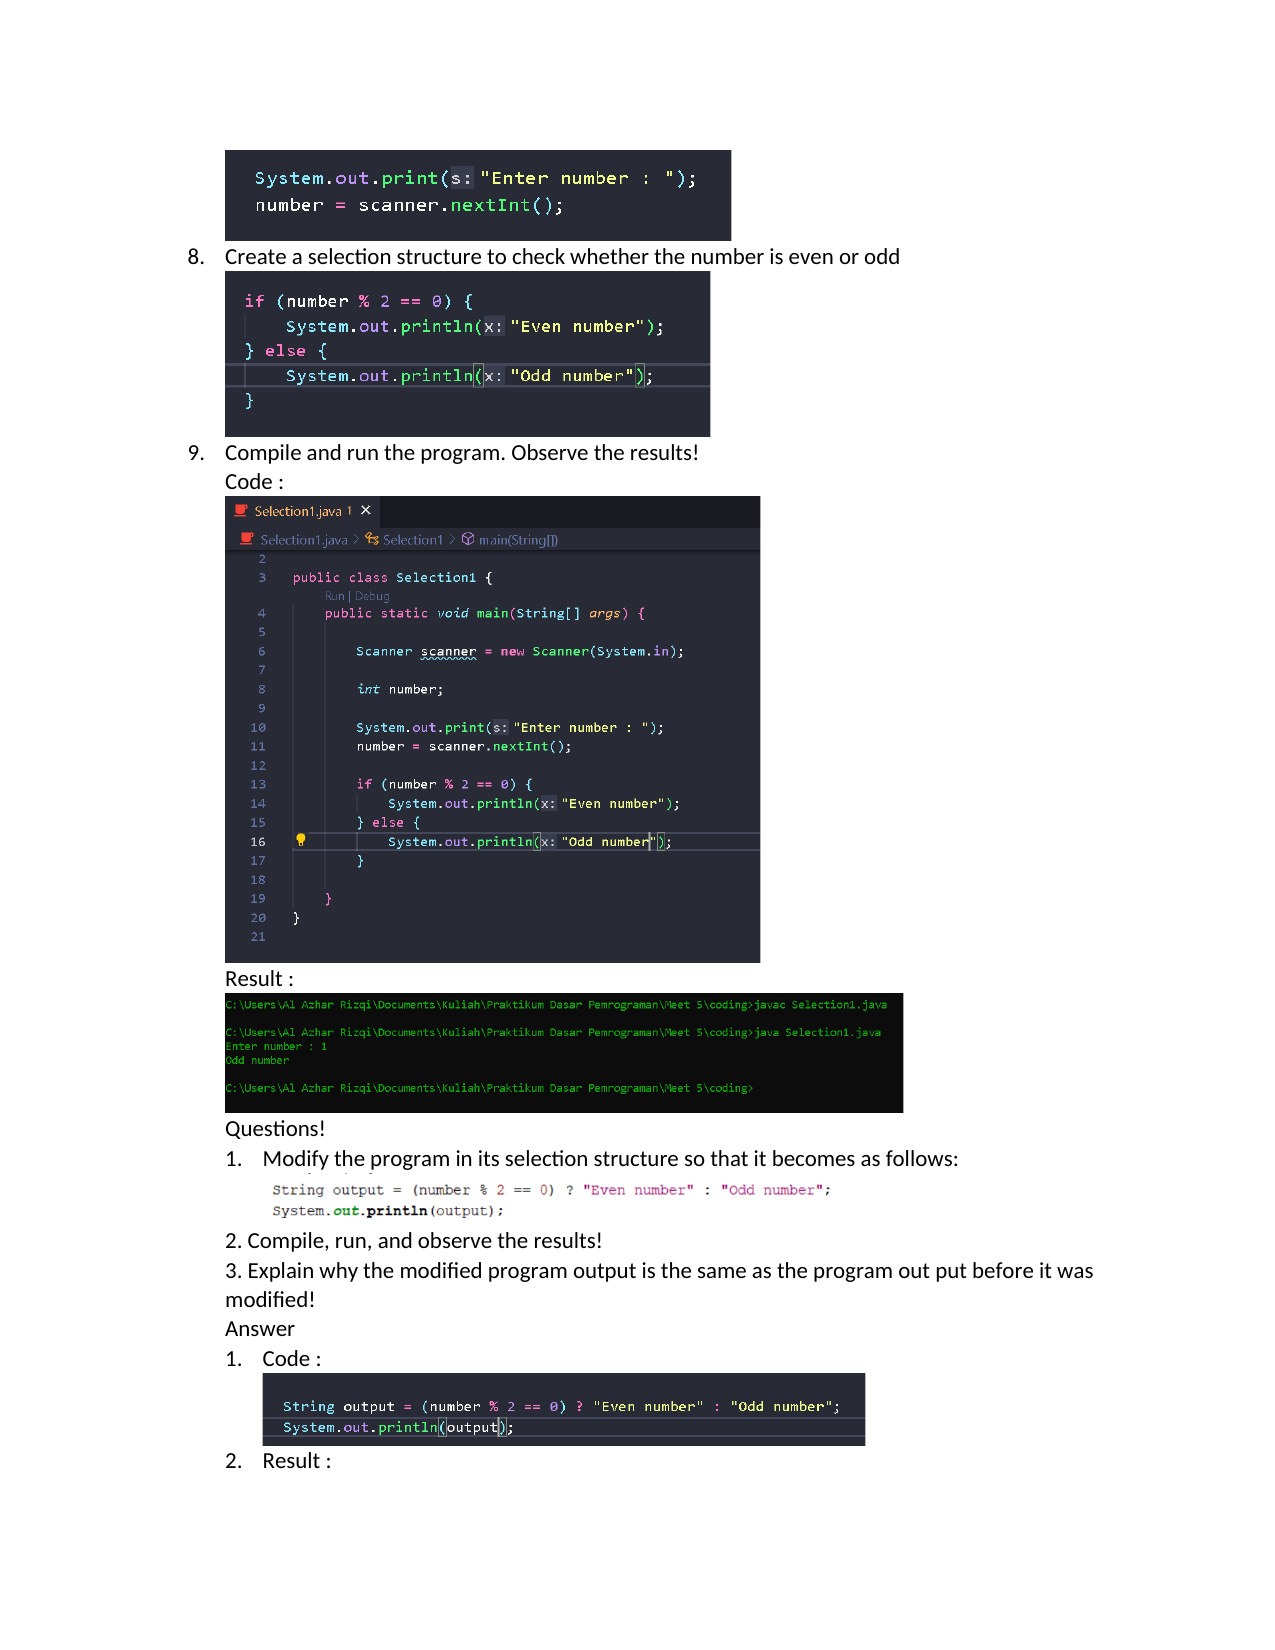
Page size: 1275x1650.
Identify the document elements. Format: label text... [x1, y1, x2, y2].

list Code : [225, 467, 1125, 495]
picture [225, 993, 904, 1113]
list 3. Explain why the modified program output is the same as the program out put before it was modified! [225, 1256, 1125, 1313]
picture [262, 1373, 866, 1446]
list 2. Compile, run, and observe the results! [225, 1226, 1125, 1254]
list Questions! [225, 1114, 1125, 1142]
list Create a selection structure to check whether the number is even or odd [187, 242, 1125, 270]
list Compile and run the program. Observe the results! [187, 438, 1125, 466]
list Answer [225, 1314, 1125, 1343]
picture [225, 496, 761, 963]
picture [225, 271, 711, 437]
picture [262, 1173, 846, 1226]
picture [225, 150, 732, 241]
list Code : [225, 1344, 1125, 1372]
list Modify the program in its selection structure so that it becomes as follows: [225, 1144, 1125, 1172]
list Result : [225, 964, 1125, 992]
list Result : [225, 1447, 1125, 1474]
